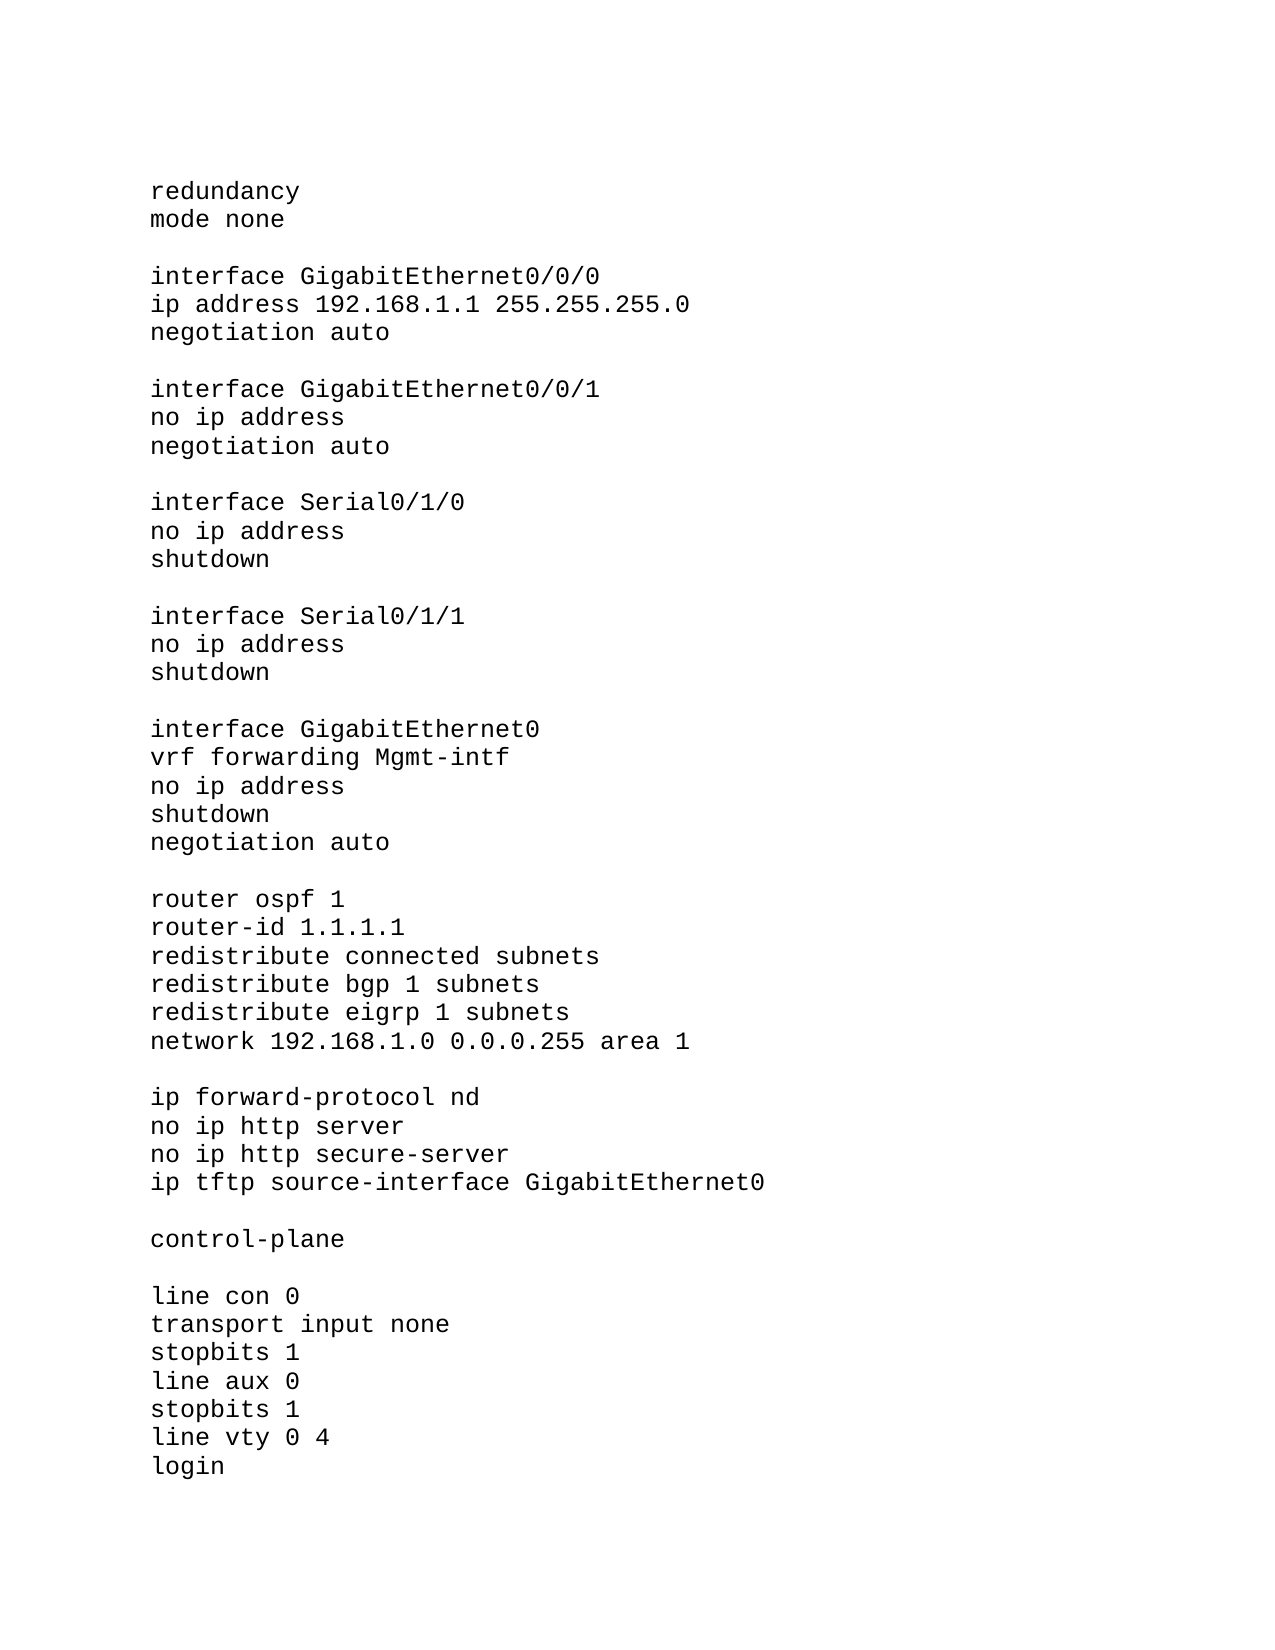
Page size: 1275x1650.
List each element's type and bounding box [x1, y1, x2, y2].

text [150, 150, 1125, 1482]
